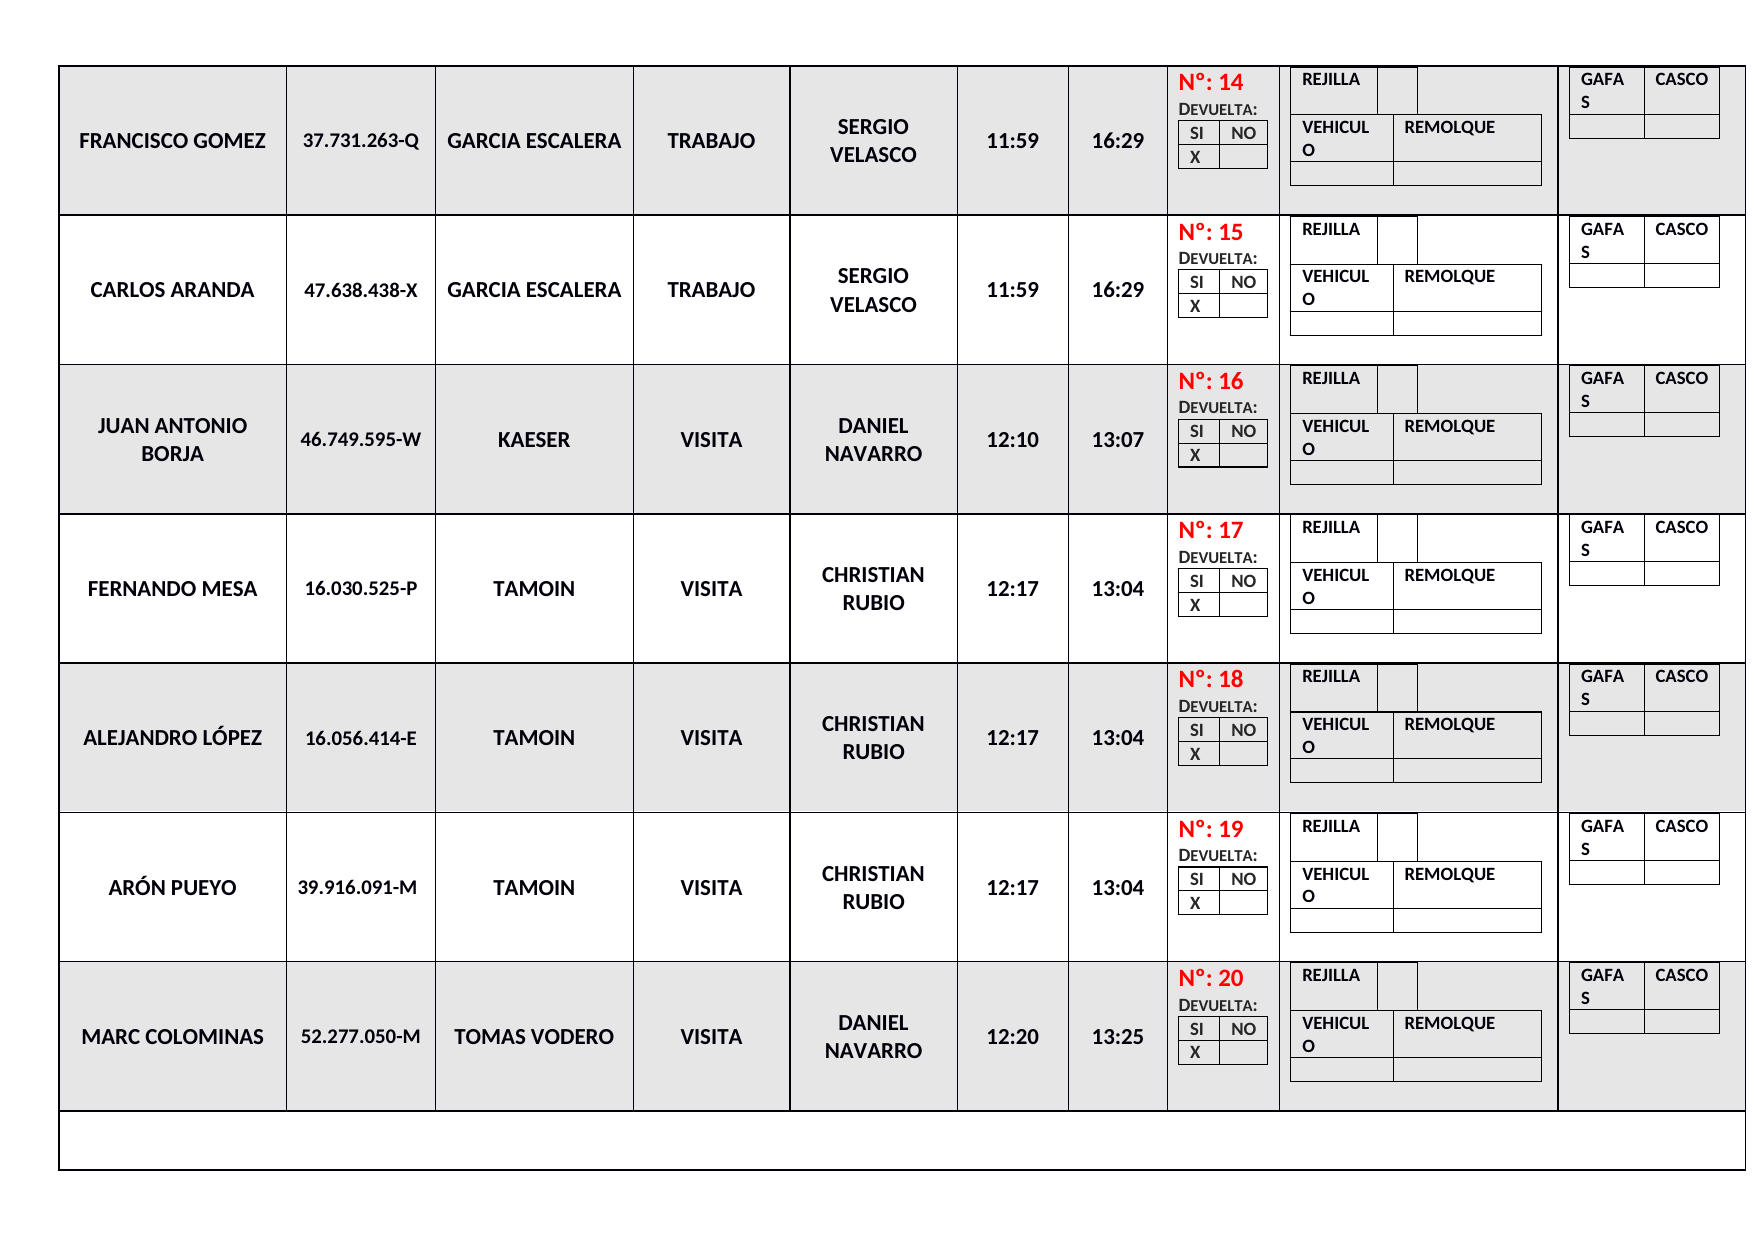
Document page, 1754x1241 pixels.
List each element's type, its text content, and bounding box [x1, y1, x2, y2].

table_cell [1280, 962, 1557, 1110]
table_cell 16:29 [1069, 216, 1167, 363]
table_cell [1559, 67, 1745, 214]
table_cell CARLOS ARANDA [60, 216, 286, 363]
table_cell JUAN ANTONIO BORJA [60, 365, 286, 513]
table_cell FERNANDO MESA [60, 515, 286, 662]
table_cell Nº: 18 DEVUELTA: [1168, 664, 1279, 811]
table_cell VISITA [634, 664, 789, 811]
table_cell TAMOIN [436, 664, 633, 811]
table_cell Nº: 16 DEVUELTA: [1168, 365, 1279, 513]
table_cell [1559, 962, 1745, 1110]
table_cell [1559, 365, 1745, 513]
table_cell 13:25 [1069, 962, 1167, 1110]
table_cell [60, 1112, 1745, 1169]
table_cell 13:04 [1069, 515, 1167, 662]
table_cell 16.056.414-E [287, 664, 435, 811]
table_cell TRABAJO [634, 216, 789, 363]
table_cell TRABAJO [634, 67, 789, 214]
table_cell MARC COLOMINAS [60, 962, 286, 1110]
table_cell 12:10 [958, 365, 1068, 513]
table_cell VISITA [634, 813, 789, 961]
table_cell [1280, 365, 1557, 513]
table_cell GARCIA ESCALERA [436, 216, 633, 363]
table_cell 39.916.091-M [287, 813, 435, 961]
table_cell [1559, 515, 1745, 662]
table_cell [1559, 216, 1745, 363]
table_cell TOMAS VODERO [436, 962, 633, 1110]
table_cell KAESER [436, 365, 633, 513]
table_cell 12:17 [958, 813, 1068, 961]
table_cell Nº: 15 DEVUELTA: [1168, 216, 1279, 363]
table_cell 16.030.525-P [287, 515, 435, 662]
table_cell Nº: 17 DEVUELTA: [1168, 515, 1279, 662]
table_cell 13:04 [1069, 664, 1167, 811]
table_cell 12:17 [958, 515, 1068, 662]
table_cell [1559, 664, 1745, 811]
table_cell VISITA [634, 365, 789, 513]
table_cell CHRISTIAN RUBIO [791, 813, 957, 961]
table_cell [1280, 67, 1557, 214]
table_cell ARÓN PUEYO [60, 813, 286, 961]
table_cell [1280, 664, 1557, 811]
table_cell Nº: 14 DEVUELTA: [1168, 67, 1279, 214]
table_cell Nº: 20 DEVUELTA: [1168, 962, 1279, 1110]
table_cell DANIEL NAVARRO [791, 962, 957, 1110]
table_cell [1280, 216, 1557, 363]
table_cell 11:59 [958, 67, 1068, 214]
table_cell SERGIO VELASCO [791, 216, 957, 363]
table_cell [1559, 813, 1745, 961]
table_cell [1280, 515, 1557, 662]
table_cell 13:07 [1069, 365, 1167, 513]
table_cell DANIEL NAVARRO [791, 365, 957, 513]
table_cell SERGIO VELASCO [791, 67, 957, 214]
table_cell 12:20 [958, 962, 1068, 1110]
table_cell ALEJANDRO LÓPEZ [60, 664, 286, 811]
table_cell 16:29 [1069, 67, 1167, 214]
table_cell VISITA [634, 962, 789, 1110]
table_cell TAMOIN [436, 515, 633, 662]
table_cell 13:04 [1069, 813, 1167, 961]
table_cell FRANCISCO GOMEZ [60, 67, 286, 214]
table_cell 46.749.595-W [287, 365, 435, 513]
table_cell [1280, 813, 1557, 961]
table_cell 47.638.438-X [287, 216, 435, 363]
table_cell CHRISTIAN RUBIO [791, 515, 957, 662]
table_cell VISITA [634, 515, 789, 662]
table_cell CHRISTIAN RUBIO [791, 664, 957, 811]
table_cell GARCIA ESCALERA [436, 67, 633, 214]
table_cell 52.277.050-M [287, 962, 435, 1110]
table_cell 11:59 [958, 216, 1068, 363]
table_cell Nº: 19 DEVUELTA: [1168, 813, 1279, 961]
table_cell TAMOIN [436, 813, 633, 961]
table_cell 12:17 [958, 664, 1068, 811]
table_cell 37.731.263-Q [287, 67, 435, 214]
